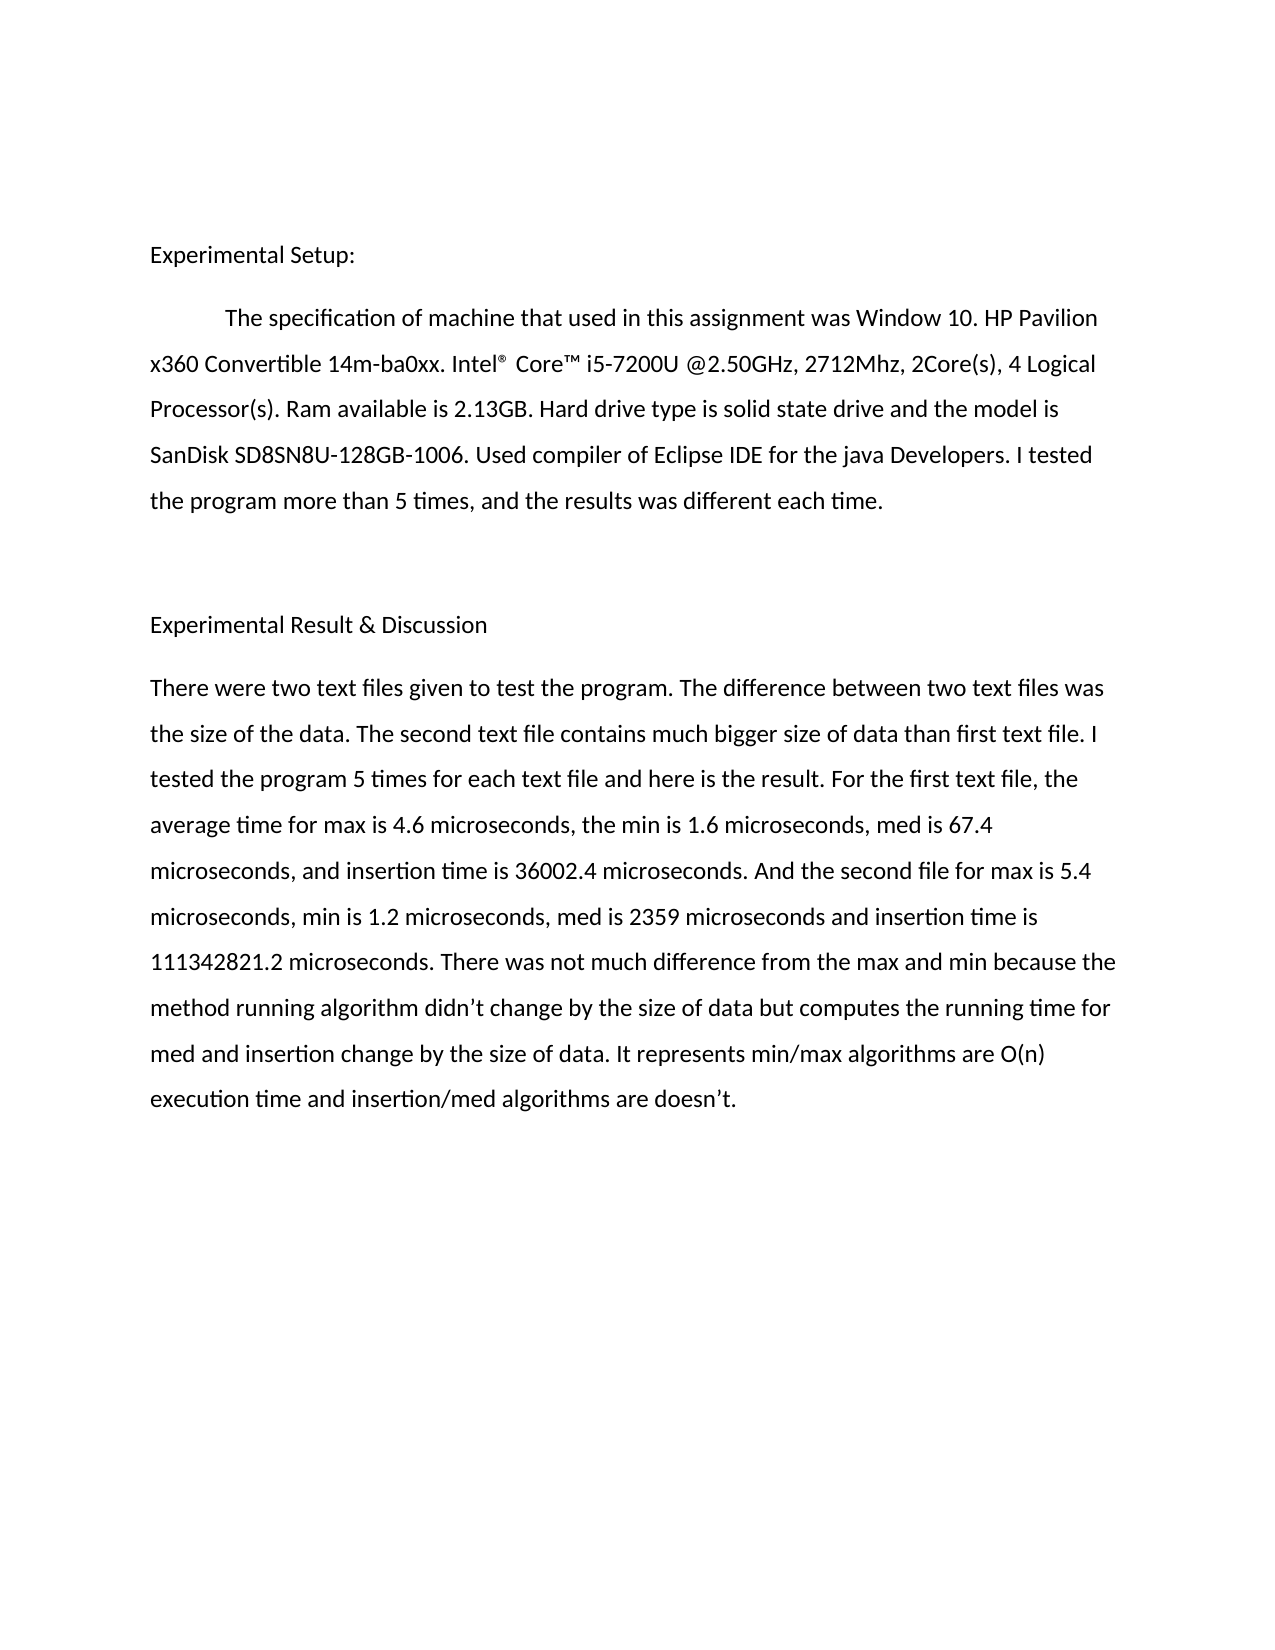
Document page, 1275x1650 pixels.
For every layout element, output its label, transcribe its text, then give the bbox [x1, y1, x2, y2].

text There were two text files given to test the program. The difference between two text files was the size of the data. The second text file contains much bigger size of data than first text file. I tested the program 5 times for each text file and here is the result. For the first text file, the average time for max is 4.6 microseconds, the min is 1.6 microseconds, med is 67.4 microseconds, and insertion time is 36002.4 microseconds. And the second file for max is 5.4 microseconds, min is 1.2 microseconds, med is 2359 microseconds and insertion time is 111342821.2 microseconds. There was not much difference from the max and min because the method running algorithm didn’t change by the size of data but computes the running time for med and insertion change by the size of data. It represents min/max algorithms are O(n) execution time and insertion/med algorithms are doesn’t. [150, 672, 1125, 1114]
text Experimental Result & Discussion [150, 610, 1125, 640]
text Experimental Setup: [150, 239, 1125, 270]
text The specification of machine that used in this assignment was Window 10. HP Pavilion x360 Convertible 14m-ba0xx. Intel® Core™ i5-7200U @2.50GHz, 2712Mhz, 2Core(s), 4 Logical Processor(s). Ram available is 2.13GB. Hard drive type is solid state drive and the model is SanDisk SD8SN8U-128GB-1006. Used compiler of Eclipse IDE for the java Developers. I tested the program more than 5 times, and the results was different each time. [150, 302, 1125, 515]
